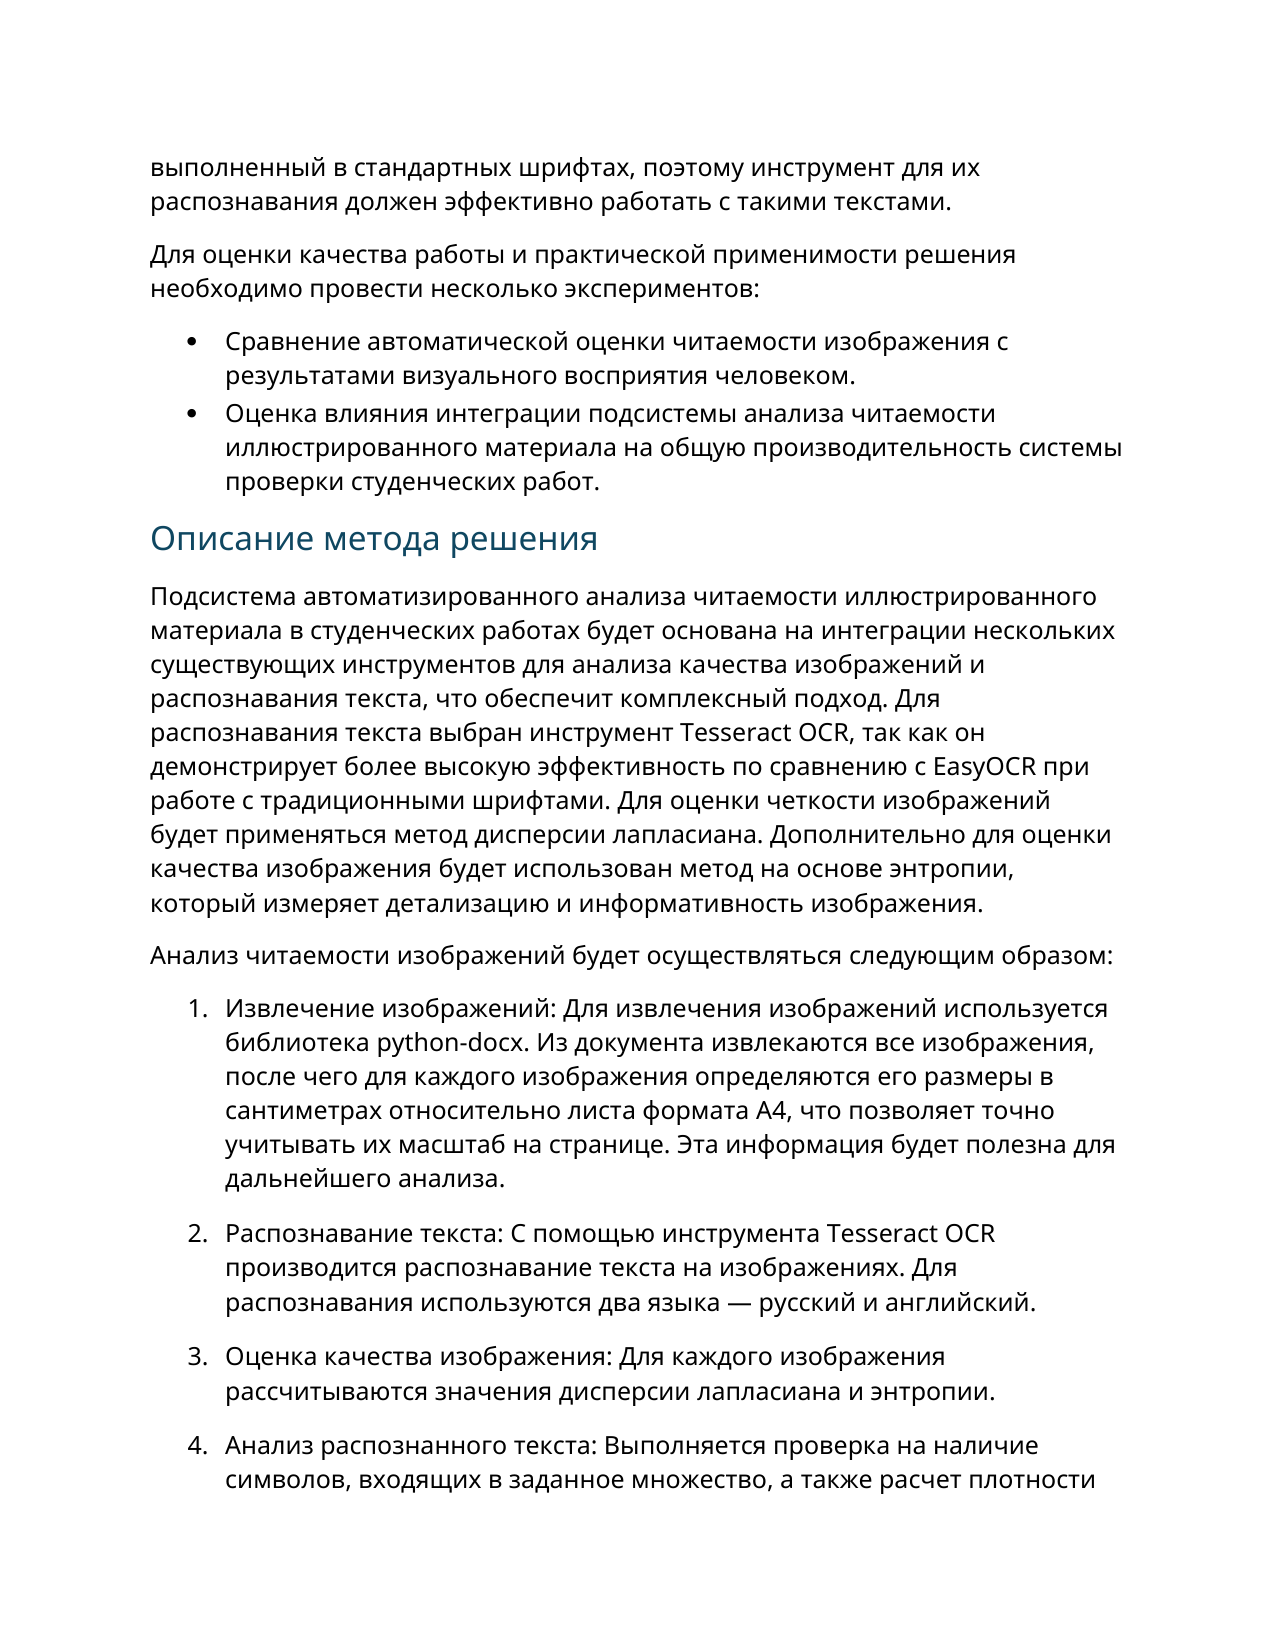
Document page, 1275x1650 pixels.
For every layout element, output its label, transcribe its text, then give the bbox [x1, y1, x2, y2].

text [150, 150, 1125, 218]
list Оценка влияния интеграции подсистемы анализа читаемости иллюстрированного материала на общую производительность системы проверки студенческих работ. [187, 396, 1125, 498]
list Извлечение изображений: Для извлечения изображений используется библиотека python-docx. Из документа извлекаются все изображения, после чего для каждого изображения определяются его размеры в сантиметрах относительно листа формата A4, что позволяет точно учитывать их масштаб на странице. Эта информация будет полезна для дальнейшего анализа. [187, 991, 1125, 1195]
list Сравнение автоматической оценки читаемости изображения с результатами визуального восприятия человеком. [187, 324, 1125, 392]
text Анализ читаемости изображений будет осуществляться следующим образом: [150, 938, 1125, 972]
text Для оценки качества работы и практической применимости решения необходимо провести несколько экспериментов: [150, 237, 1125, 305]
list Оценка качества изображения: Для каждого изображения рассчитываются значения дисперсии лапласиана и энтропии. [187, 1339, 1125, 1407]
text Подсистема автоматизированного анализа читаемости иллюстрированного материала в студенческих работах будет основана на интеграции нескольких существующих инструментов для анализа качества изображений и распознавания текста, что обеспечит комплексный подход. Для распознавания текста выбран инструмент Tesseract OCR, так как он демонстрирует более высокую эффективность по сравнению с EasyOCR при работе с традиционными шрифтами. Для оценки четкости изображений будет применяться метод дисперсии лапласиана. Дополнительно для оценки качества изображения будет использован метод на основе энтропии, который измеряет детализацию и информативность изображения. [150, 579, 1125, 919]
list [187, 1428, 1125, 1496]
list Распознавание текста: С помощью инструмента Tesseract OCR производится распознавание текста на изображениях. Для распознавания используются два языка — русский и английский. [187, 1216, 1125, 1318]
subtitle Описание метода решения [150, 514, 1125, 560]
